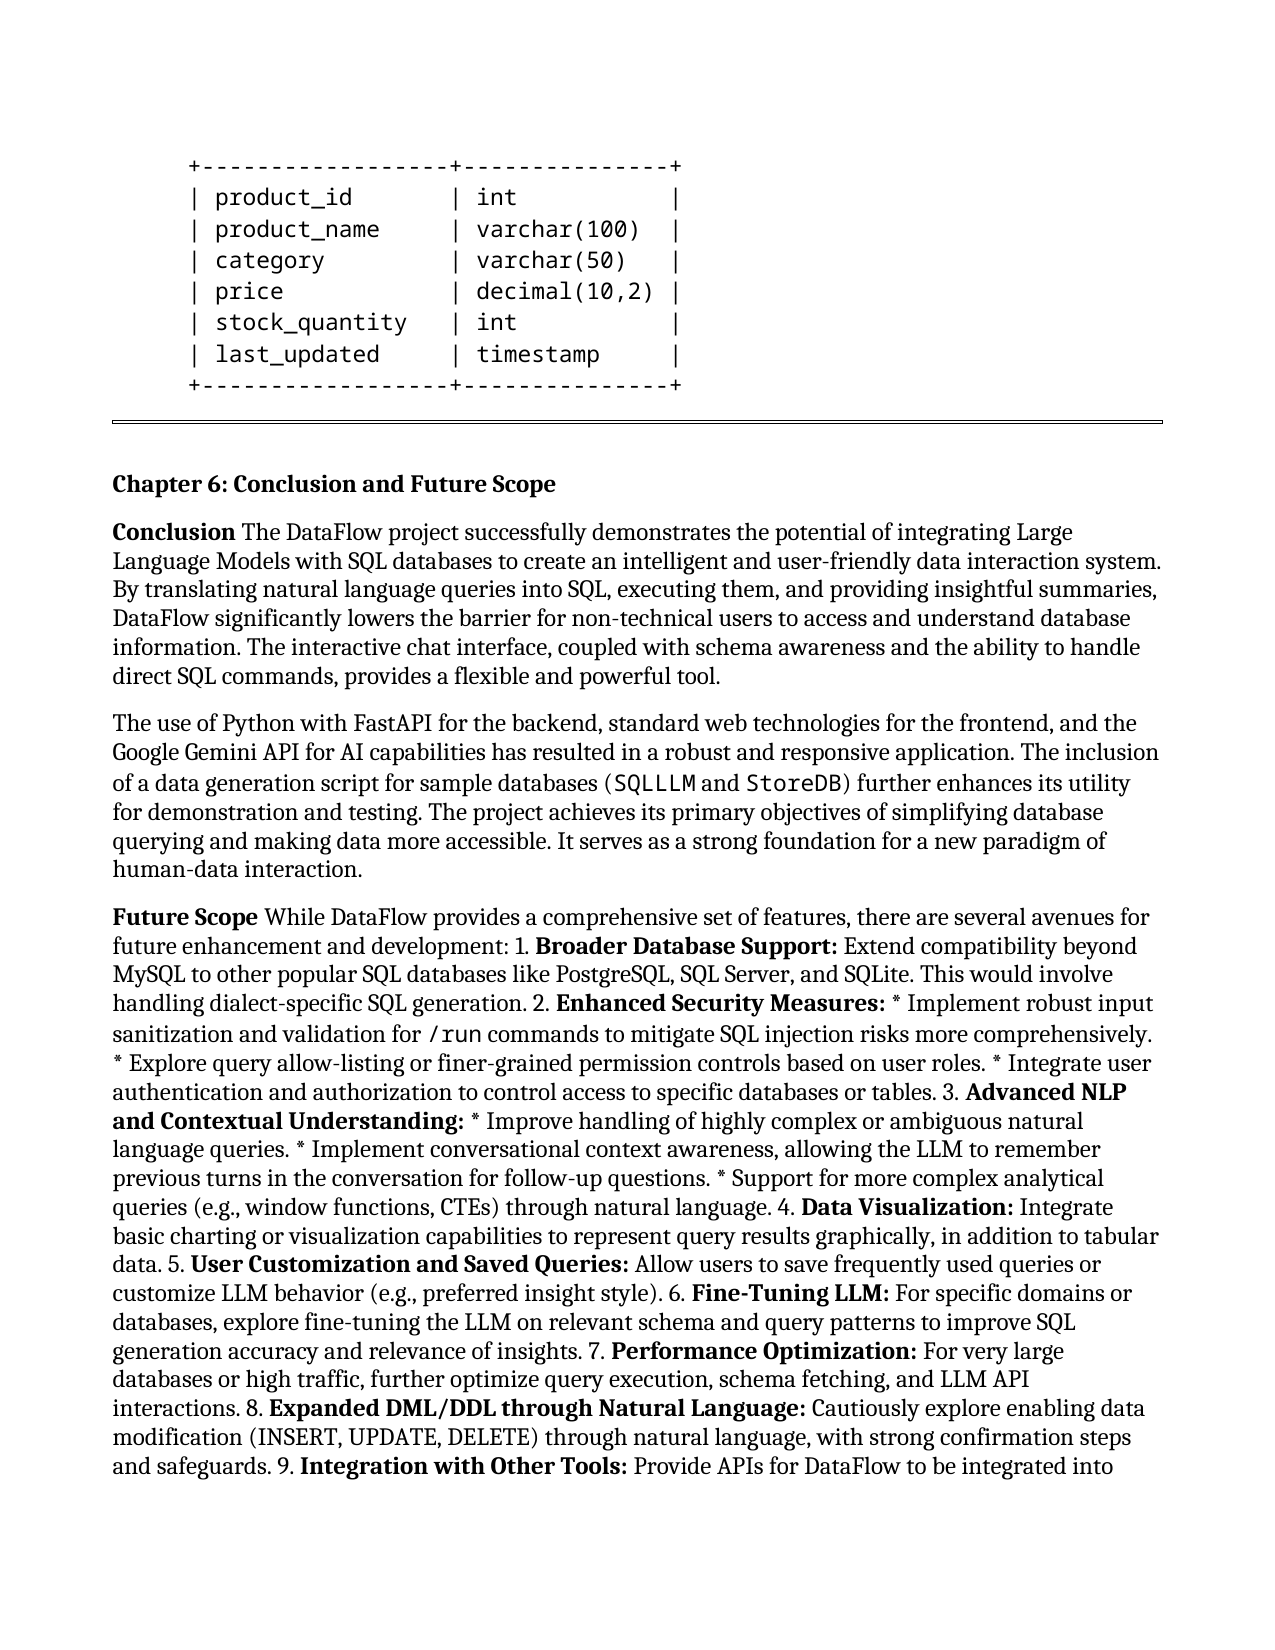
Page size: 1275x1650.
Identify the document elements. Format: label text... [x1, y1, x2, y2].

text Conclusion The DataFlow project successfully demonstrates the potential of integrating Large Language Models with SQL databases to create an intelligent and user-friendly data interaction system. By translating natural language queries into SQL, executing them, and providing insightful summaries, DataFlow significantly lowers the barrier for non-technical users to access and understand database information. The interactive chat interface, coupled with schema awareness and the ability to handle direct SQL commands, provides a flexible and powerful tool. [112, 518, 1162, 690]
text The use of Python with FastAPI for the backend, standard web technologies for the frontend, and the Google Gemini API for AI capabilities has resulted in a robust and responsive application. The inclusion of a data generation script for sample databases (SQLLLM and StoreDB) further enhances its utility for demonstration and testing. The project achieves its primary objectives of simplifying database querying and making data more accessible. It serves as a strong foundation for a new paradigm of human-data interaction. [112, 709, 1162, 884]
text Chapter 6: Conclusion and Future Scope [112, 470, 1162, 499]
